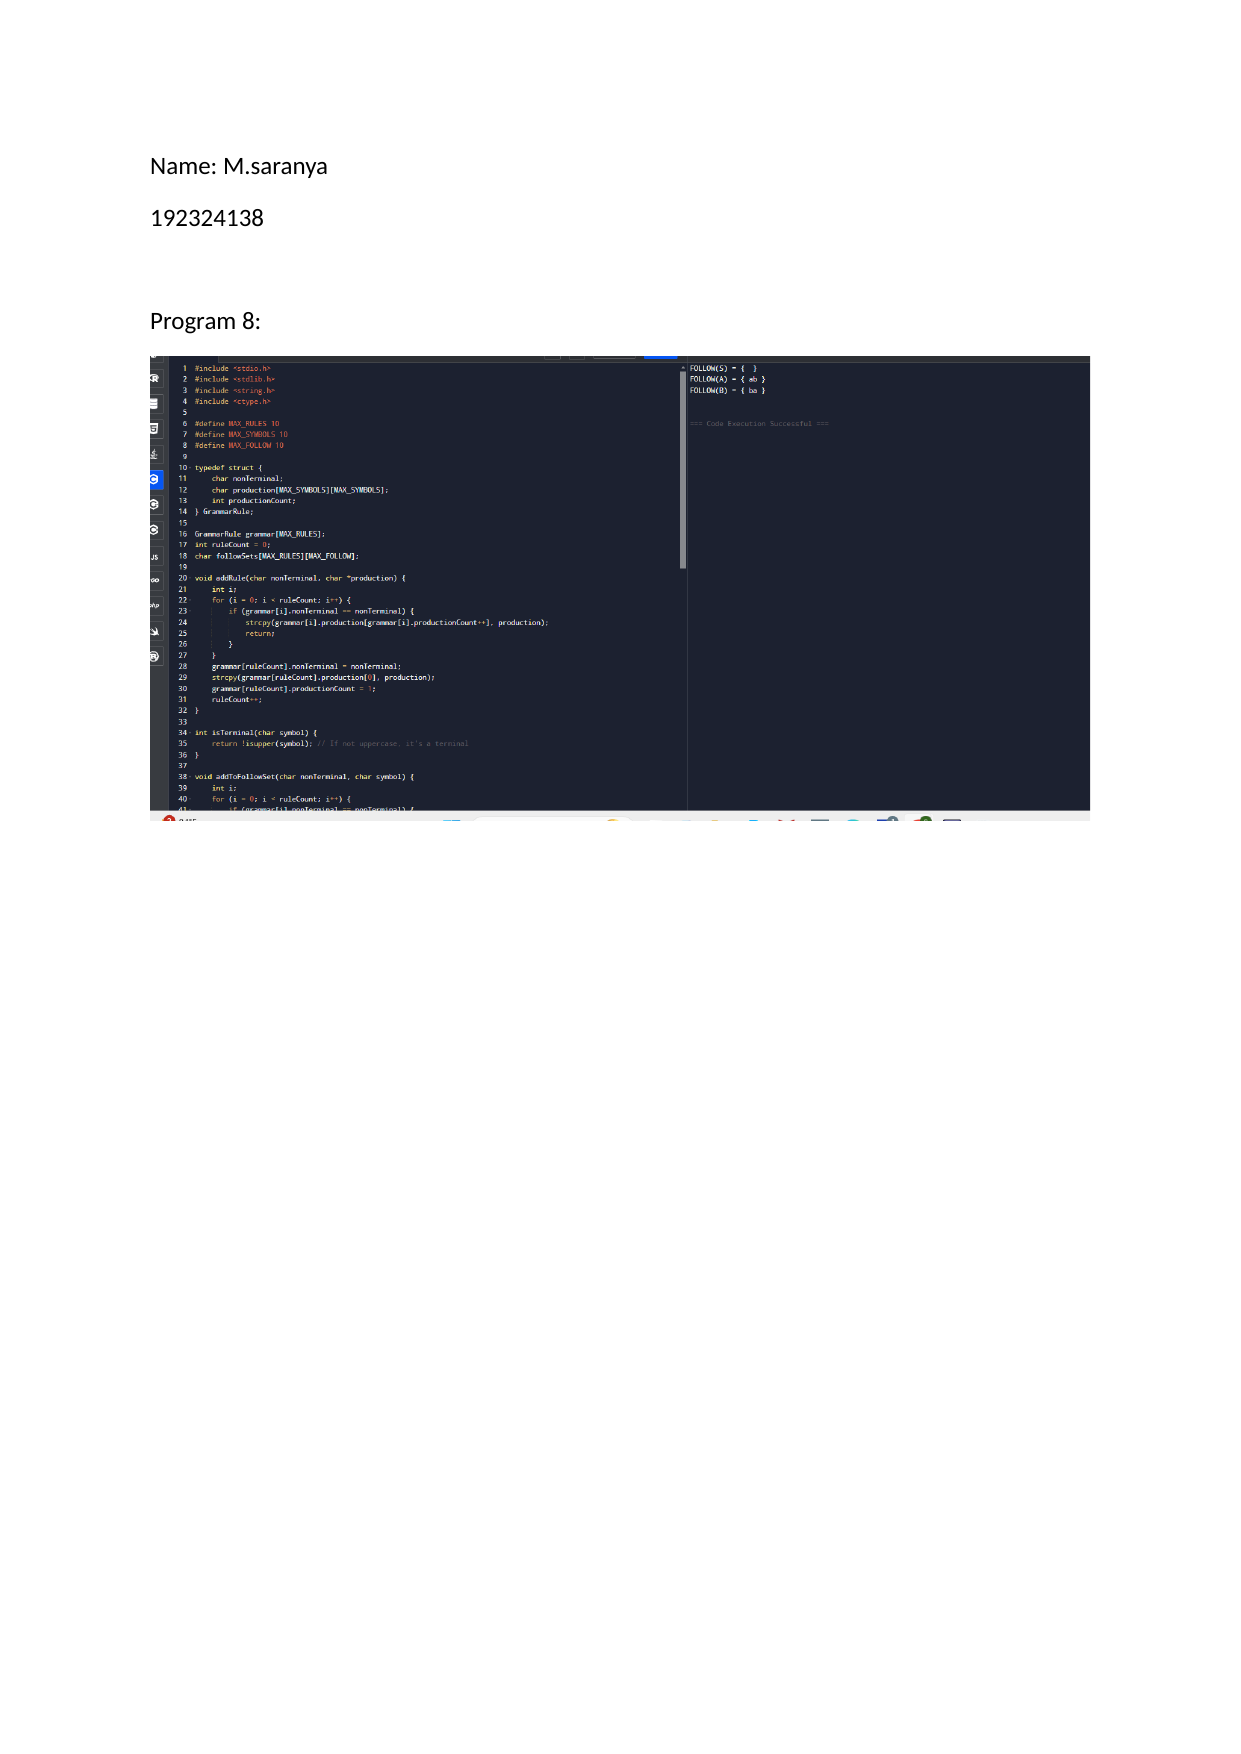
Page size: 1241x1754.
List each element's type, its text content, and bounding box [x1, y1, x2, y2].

picture [150, 356, 1091, 821]
text 192324138 [150, 202, 1090, 232]
text Program 8: [150, 305, 1090, 336]
text Name: M.saranya [150, 150, 1090, 181]
